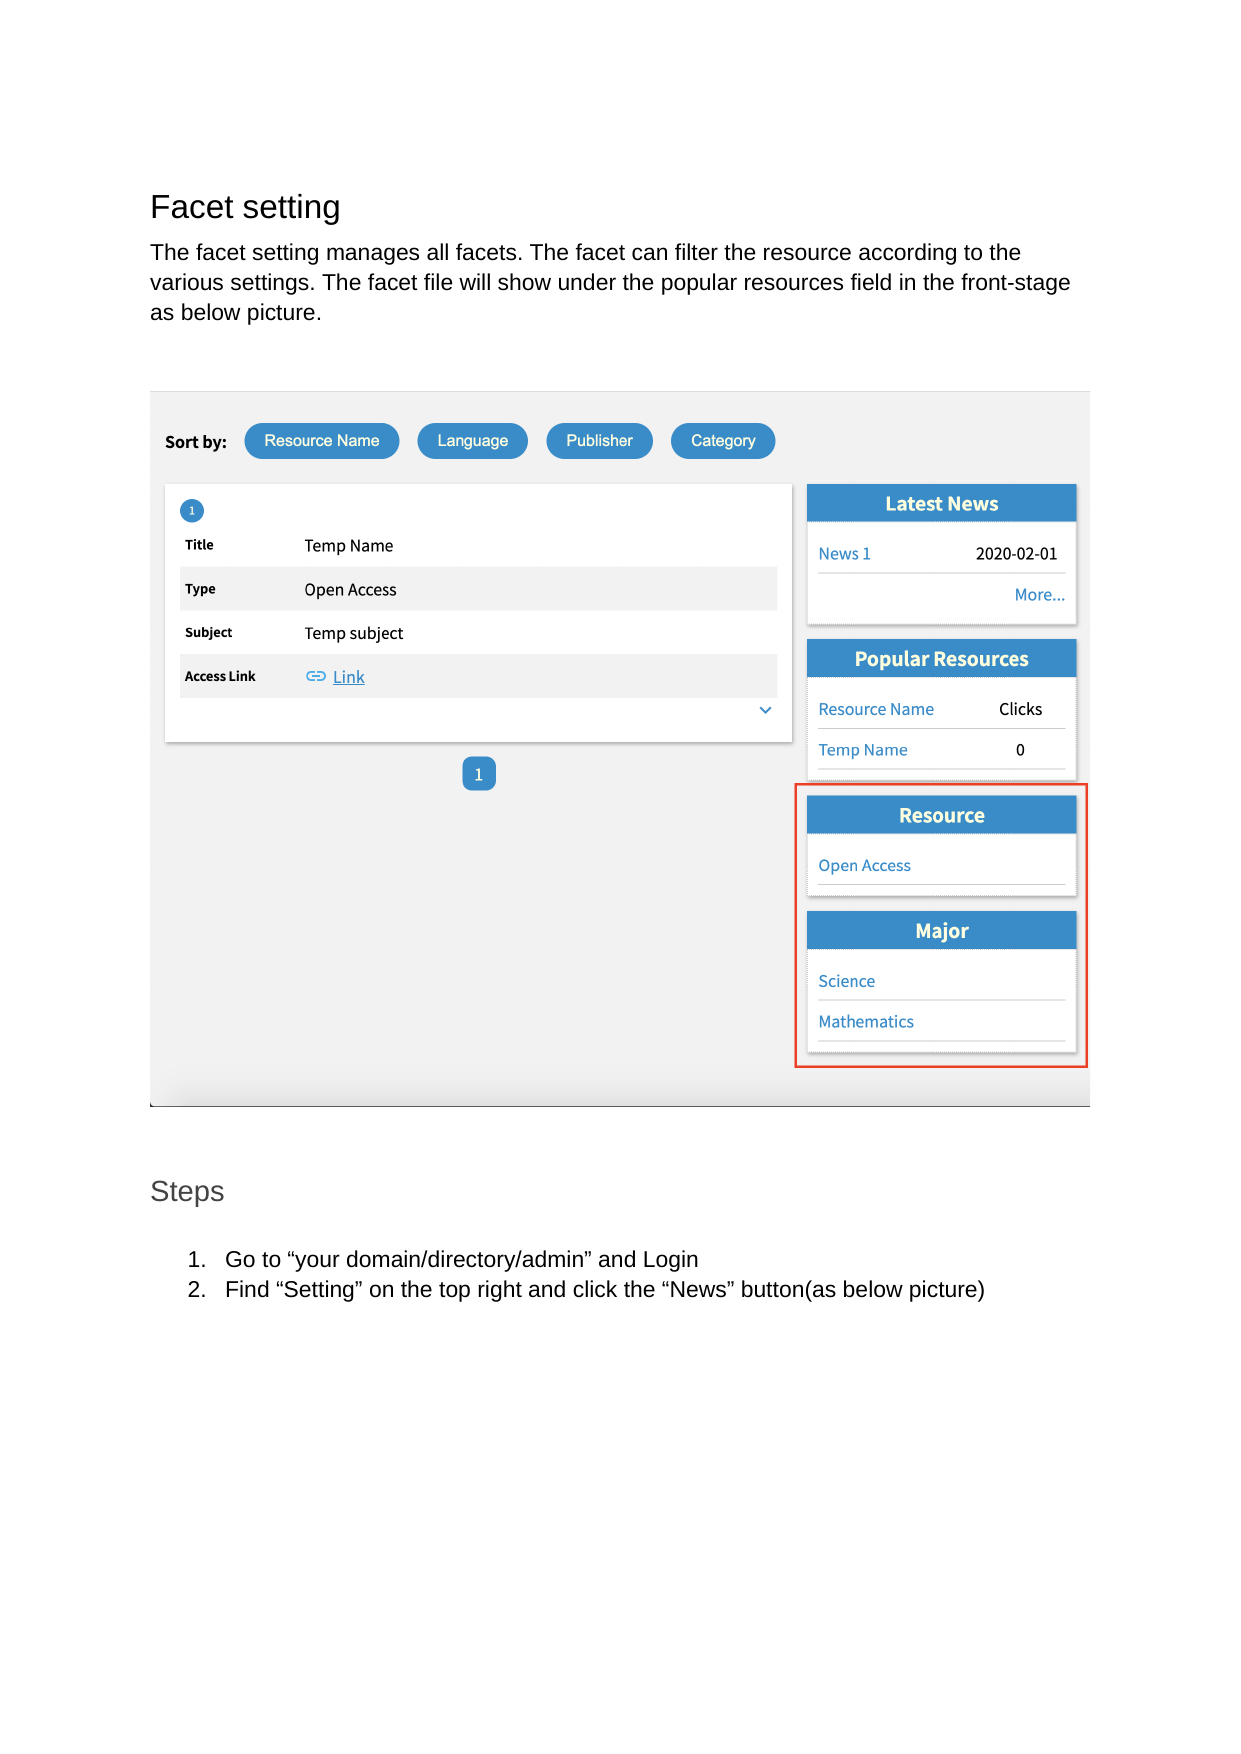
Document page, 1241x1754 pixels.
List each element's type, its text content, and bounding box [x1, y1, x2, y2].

text The facet setting manages all facets. The facet can filter the resource according to the various settings. The facet file will show under the popular resources field in the front-stage as below picture. [150, 238, 1090, 325]
subtitle Steps [150, 1173, 1090, 1207]
picture [150, 389, 1091, 1107]
list Find “Setting” on the top right and click the “News” button(as below picture) [187, 1276, 1090, 1302]
list Go to “your domain/directory/admin” and Login [187, 1246, 1090, 1272]
subtitle Facet setting [150, 187, 1090, 226]
